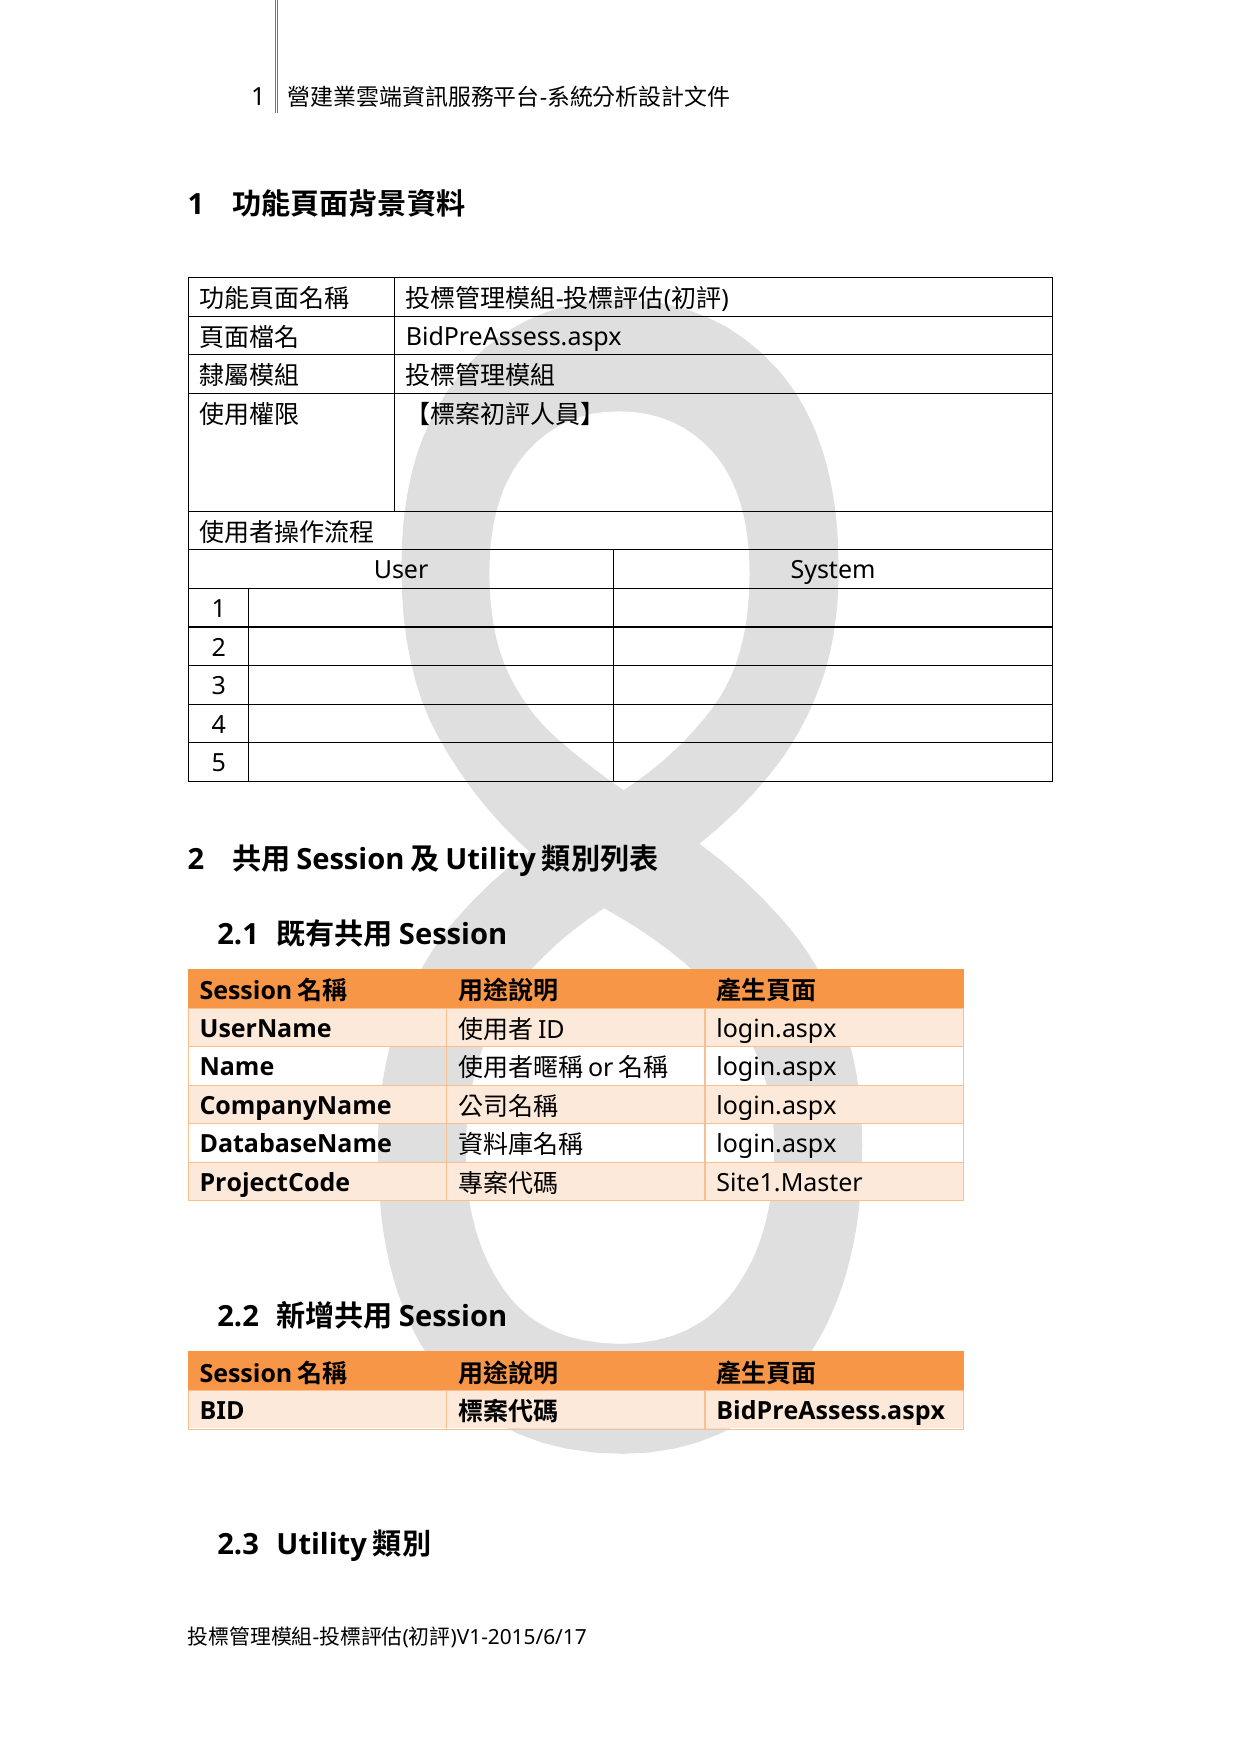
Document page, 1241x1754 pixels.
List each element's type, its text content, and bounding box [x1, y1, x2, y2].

table_cell Site1.Master [706, 1163, 963, 1200]
table_cell [249, 705, 613, 742]
table_cell UserName [189, 1009, 446, 1046]
table_cell 4 [189, 705, 248, 742]
table_cell [614, 666, 1052, 703]
list Utility類別 [217, 1504, 1053, 1579]
list 功能頁面背景資料 [187, 164, 1053, 239]
table_cell [614, 743, 1052, 781]
table_cell login.aspx [706, 1047, 963, 1085]
table_cell System [614, 550, 1052, 588]
table_header Session名稱 [189, 1353, 446, 1390]
table_header 產生頁面 [706, 970, 963, 1008]
table_cell 專案代碼 [447, 1163, 704, 1200]
table_header 功能頁面名稱 [189, 278, 394, 316]
table_cell ProjectCode [189, 1163, 446, 1200]
table_cell 5 [189, 743, 248, 781]
table_cell CompanyName [189, 1086, 446, 1123]
table_cell BidPreAssess.aspx [706, 1391, 963, 1428]
table_cell [249, 666, 613, 703]
list 既有共用Session [217, 894, 1053, 969]
table_cell 隸屬模組 [189, 355, 394, 393]
table_cell Name [189, 1047, 446, 1085]
table_cell login.aspx [706, 1124, 963, 1162]
table_cell 投標管理模組 [395, 355, 1052, 393]
table_cell 1 [189, 589, 248, 626]
table_cell 資料庫名稱 [447, 1124, 704, 1162]
table_cell login.aspx [706, 1086, 963, 1123]
table_cell 3 [189, 666, 248, 703]
table_header 用途說明 [447, 1353, 704, 1390]
table_header 用途說明 [447, 970, 704, 1008]
table_cell [249, 628, 613, 665]
table_cell login.aspx [706, 1009, 963, 1046]
table_cell 使用者暱稱or名稱 [447, 1047, 704, 1085]
table_cell [614, 628, 1052, 665]
table_cell BID [189, 1391, 446, 1428]
table_cell 使用者ID [447, 1009, 704, 1046]
table_header 產生頁面 [706, 1353, 963, 1390]
table_cell BidPreAssess.aspx [395, 317, 1052, 354]
table_cell 標案代碼 [447, 1391, 704, 1428]
table_cell 使用權限 [189, 394, 394, 511]
table_header Session名稱 [189, 970, 446, 1008]
table_cell [249, 743, 613, 781]
table_cell [249, 589, 613, 626]
table_cell 使用者操作流程 [189, 512, 1052, 549]
table_cell [614, 589, 1052, 626]
table_cell 公司名稱 [447, 1086, 704, 1123]
table_header 投標管理模組-投標評估(初評) [395, 278, 1052, 316]
table_cell 【標案初評人員】 [395, 394, 1052, 511]
table_cell [614, 705, 1052, 742]
table_cell DatabaseName [189, 1124, 446, 1162]
table_cell User [189, 550, 613, 588]
list 共用Session及Utility類別列表 [187, 819, 1053, 894]
table_cell 頁面檔名 [189, 317, 394, 354]
list 新增共用Session [217, 1276, 1053, 1351]
table_cell 2 [189, 628, 248, 665]
